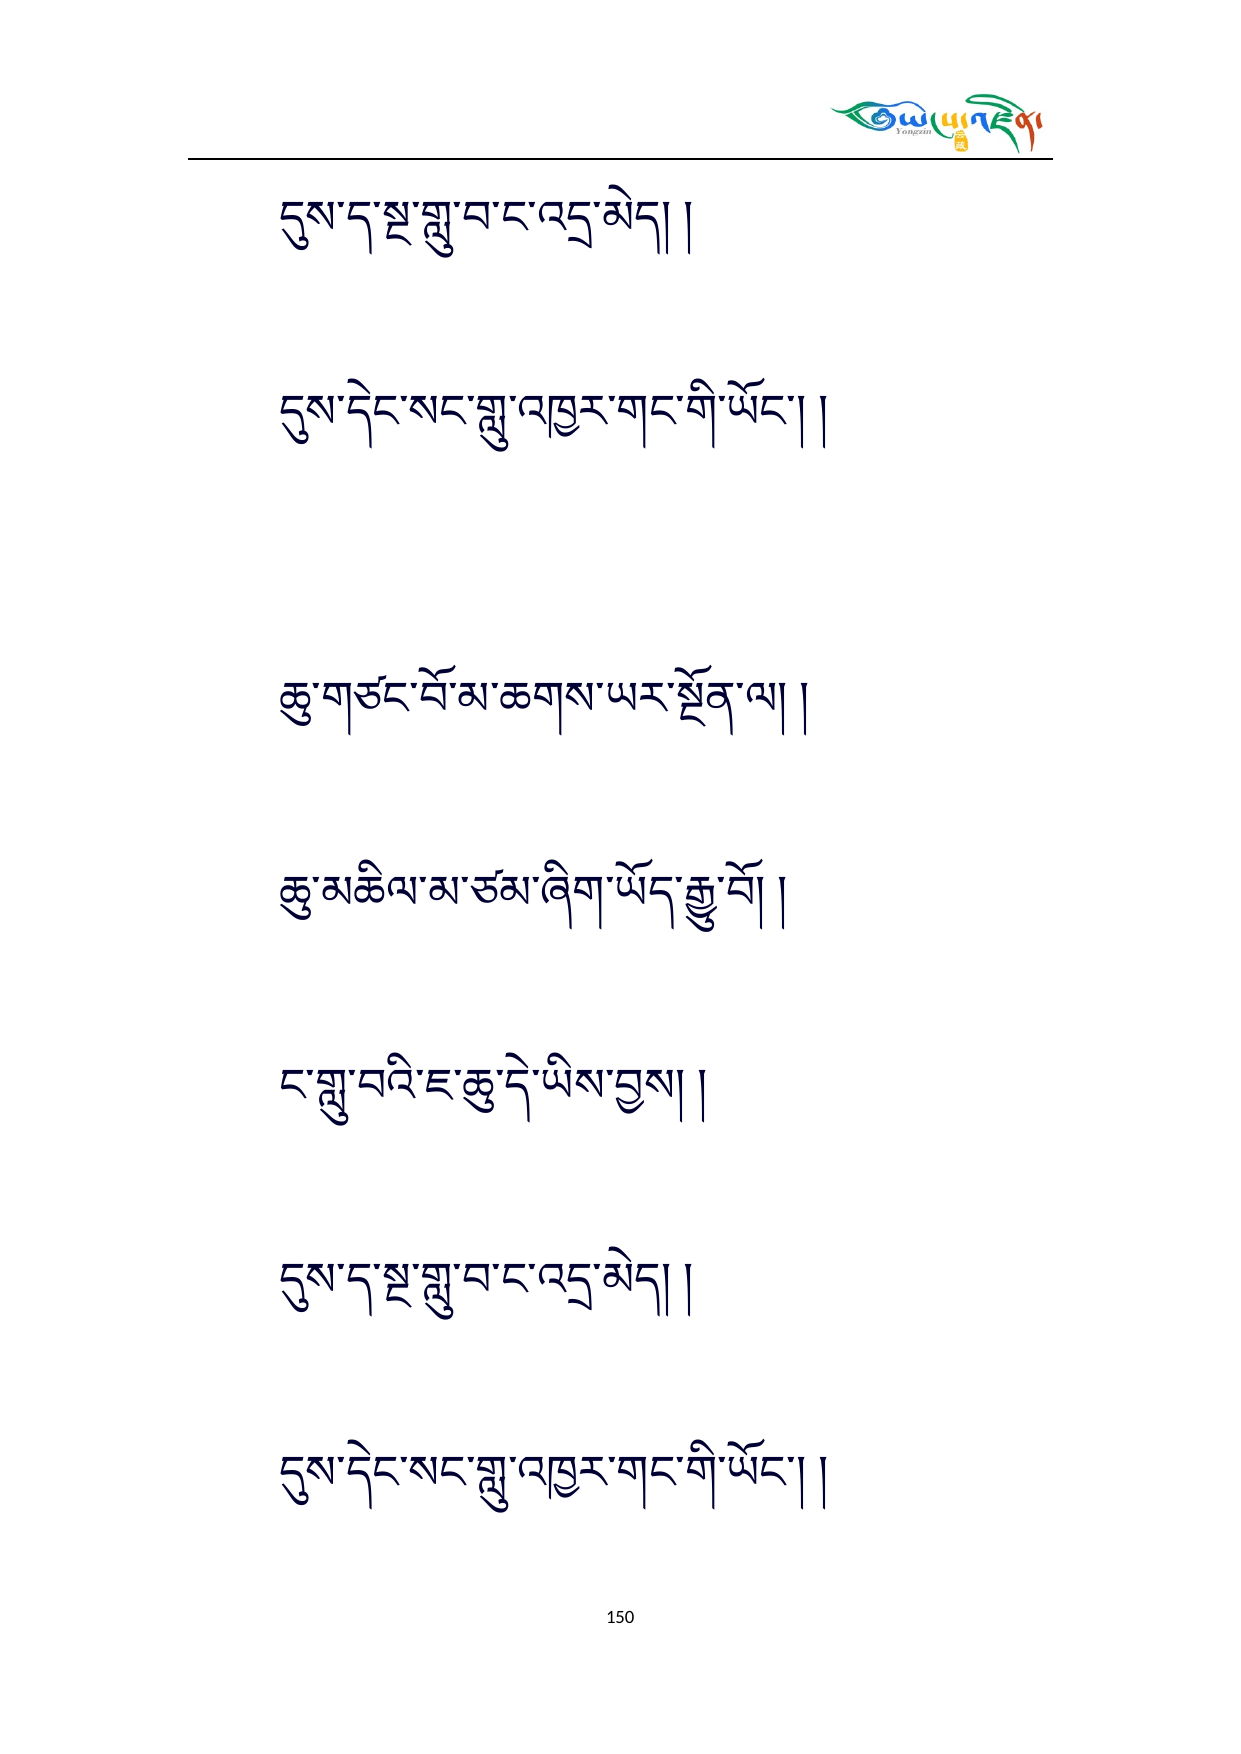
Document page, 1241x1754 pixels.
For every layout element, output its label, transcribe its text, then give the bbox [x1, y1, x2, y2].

text ཆུ་གཙང་བོ་མ་ཆགས་ཡར་སྔོན་ལ། ། [187, 647, 1053, 776]
picture [823, 88, 1053, 156]
text དུས་དེང་སང་གླུ་འཁྱར་གང་གི་ཡོང་། ། [187, 360, 1053, 489]
text ཆུ་མཆིལ་མ་ཙམ་ཞིག་ཡོད་རྒྱུ་བོ། ། [187, 841, 1053, 970]
text ང་གླུ་བའི་ཇ་ཆུ་དེ་ཡིས་བྱས། ། [187, 1034, 1053, 1163]
text དུས་ད་སྔ་གླུ་བ་ང་འདྲ་མེད། ། [187, 167, 1053, 296]
text དུས་དེང་སང་གླུ་འཁྱར་གང་གི་ཡོང་། ། [187, 1422, 1053, 1551]
text དུས་ད་སྔ་གླུ་བ་ང་འདྲ་མེད། ། [187, 1228, 1053, 1357]
